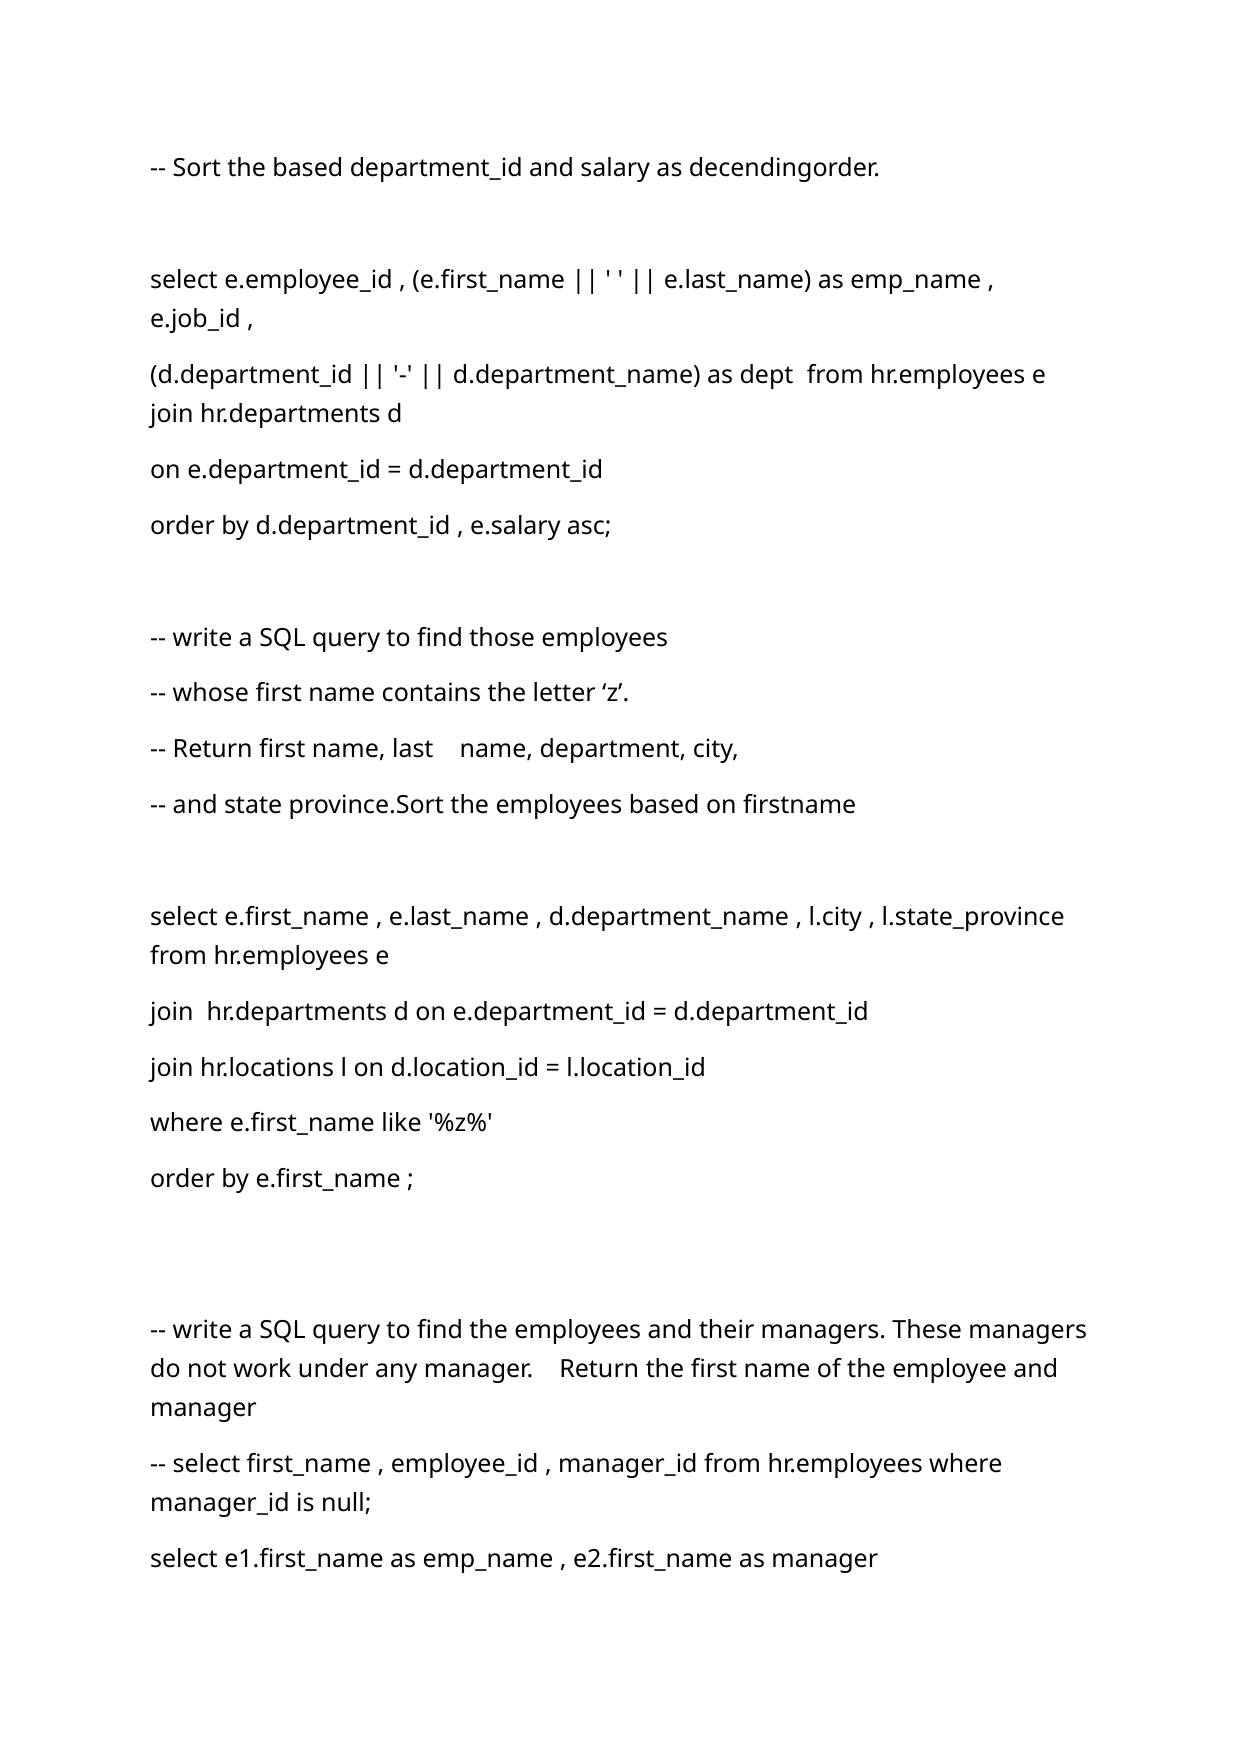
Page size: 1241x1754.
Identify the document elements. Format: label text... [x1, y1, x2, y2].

text select e.employee_id , (e.first_name || ' ' || e.last_name) as emp_name , e.job_id , [150, 262, 1090, 335]
text join hr.locations l on d.location_id = l.location_id [150, 1049, 1090, 1083]
text -- and state province.Sort the employees based on firstname [150, 787, 1090, 821]
text select e1.first_name as emp_name , e2.first_name as manager [150, 1541, 1090, 1575]
text -- write a SQL query to find those employees [150, 619, 1090, 653]
text -- select first_name , employee_id , manager_id from hr.employees where manager_id is null; [150, 1446, 1090, 1519]
text -- Return first name, last name, department, city, [150, 731, 1090, 765]
text (d.department_id || '-' || d.department_name) as dept from hr.employees e join hr.departments d [150, 357, 1090, 430]
text on e.department_id = d.department_id [150, 452, 1090, 486]
text -- write a SQL query to find the employees and their managers. These managers do not work under any manager. Return the first name of the employee and manager [150, 1312, 1090, 1424]
text select e.first_name , e.last_name , d.department_name , l.city , l.state_province from hr.employees e [150, 898, 1090, 972]
text join hr.departments d on e.department_id = d.department_id [150, 993, 1090, 1027]
text -- Sort the based department_id and salary as decendingorder. [150, 150, 1090, 184]
text -- whose first name contains the letter ‘z’. [150, 675, 1090, 709]
text order by d.department_id , e.salary asc; [150, 507, 1090, 542]
text where e.first_name like '%z%' [150, 1105, 1090, 1139]
text order by e.first_name ; [150, 1161, 1090, 1195]
